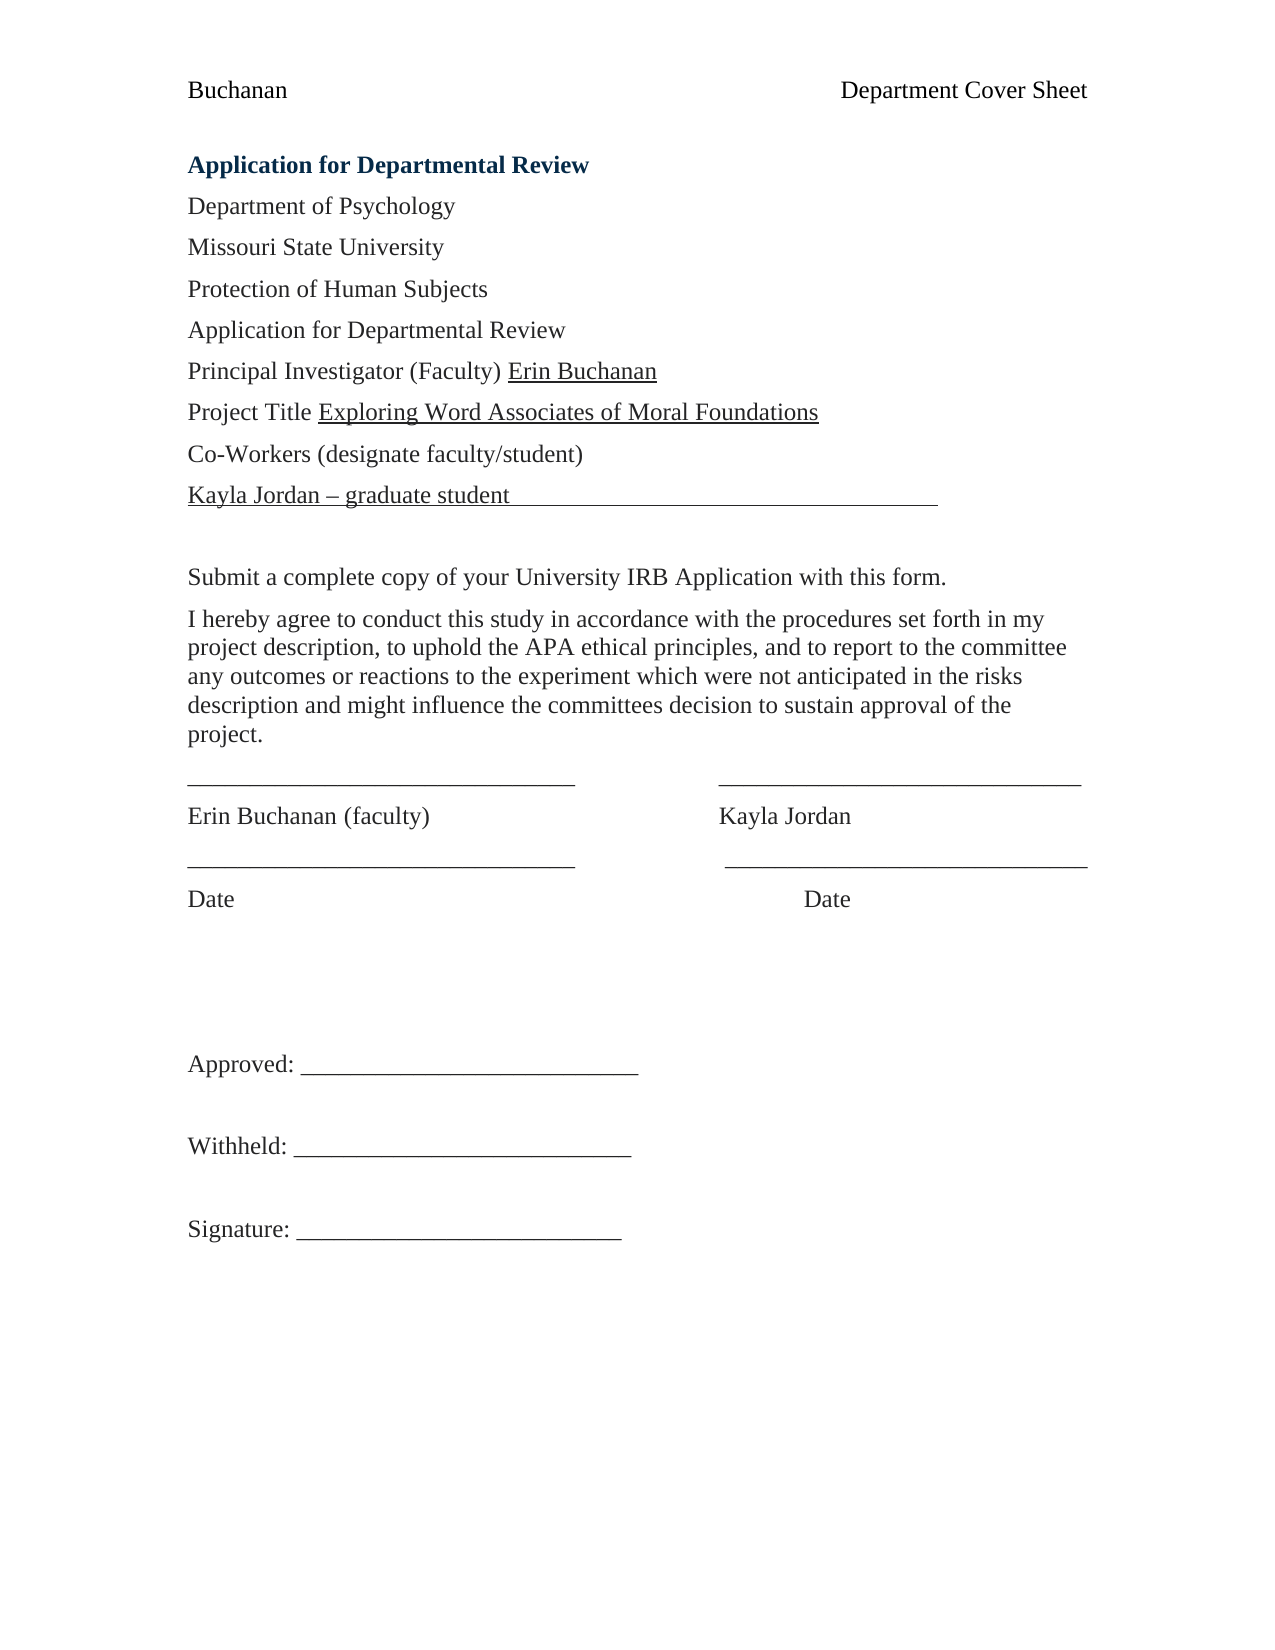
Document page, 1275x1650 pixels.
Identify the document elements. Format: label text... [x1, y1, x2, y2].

text Signature: __________________________ [187, 1214, 1087, 1242]
text Kayla Jordan – graduate student [187, 480, 1087, 509]
text Submit a complete copy of your University IRB Application with this form. [187, 562, 1087, 591]
text Withheld: ___________________________ [187, 1131, 1087, 1160]
text I hereby agree to conduct this study in accordance with the procedures set forth in my project description, to uphold the APA ethical principles, and to report to the committee any outcomes or reactions to the experiment which were not anticipated in the risks description and might influence the committees decision to sustain approval of the project. [187, 604, 1087, 747]
text _______________________________ _____________________________ [187, 842, 1087, 871]
text Approved: ___________________________ [187, 1049, 1087, 1077]
text Missouri State University [187, 232, 1087, 261]
text Erin Buchanan (faculty) Kayla Jordan [187, 801, 1087, 830]
text Date Date [187, 884, 1087, 912]
text Department of Psychology [187, 191, 1087, 220]
text Protection of Human Subjects [187, 274, 1087, 302]
text Principal Investigator (Faculty) Erin Buchanan [187, 356, 1087, 385]
text Application for Departmental Review [187, 315, 1087, 344]
text Co-Workers (designate faculty/student) [187, 439, 1087, 467]
text Application for Departmental Review [187, 150, 1087, 179]
text Project Title Exploring Word Associates of Moral Foundations [187, 397, 1087, 426]
text _______________________________ _____________________________ [187, 760, 1087, 789]
